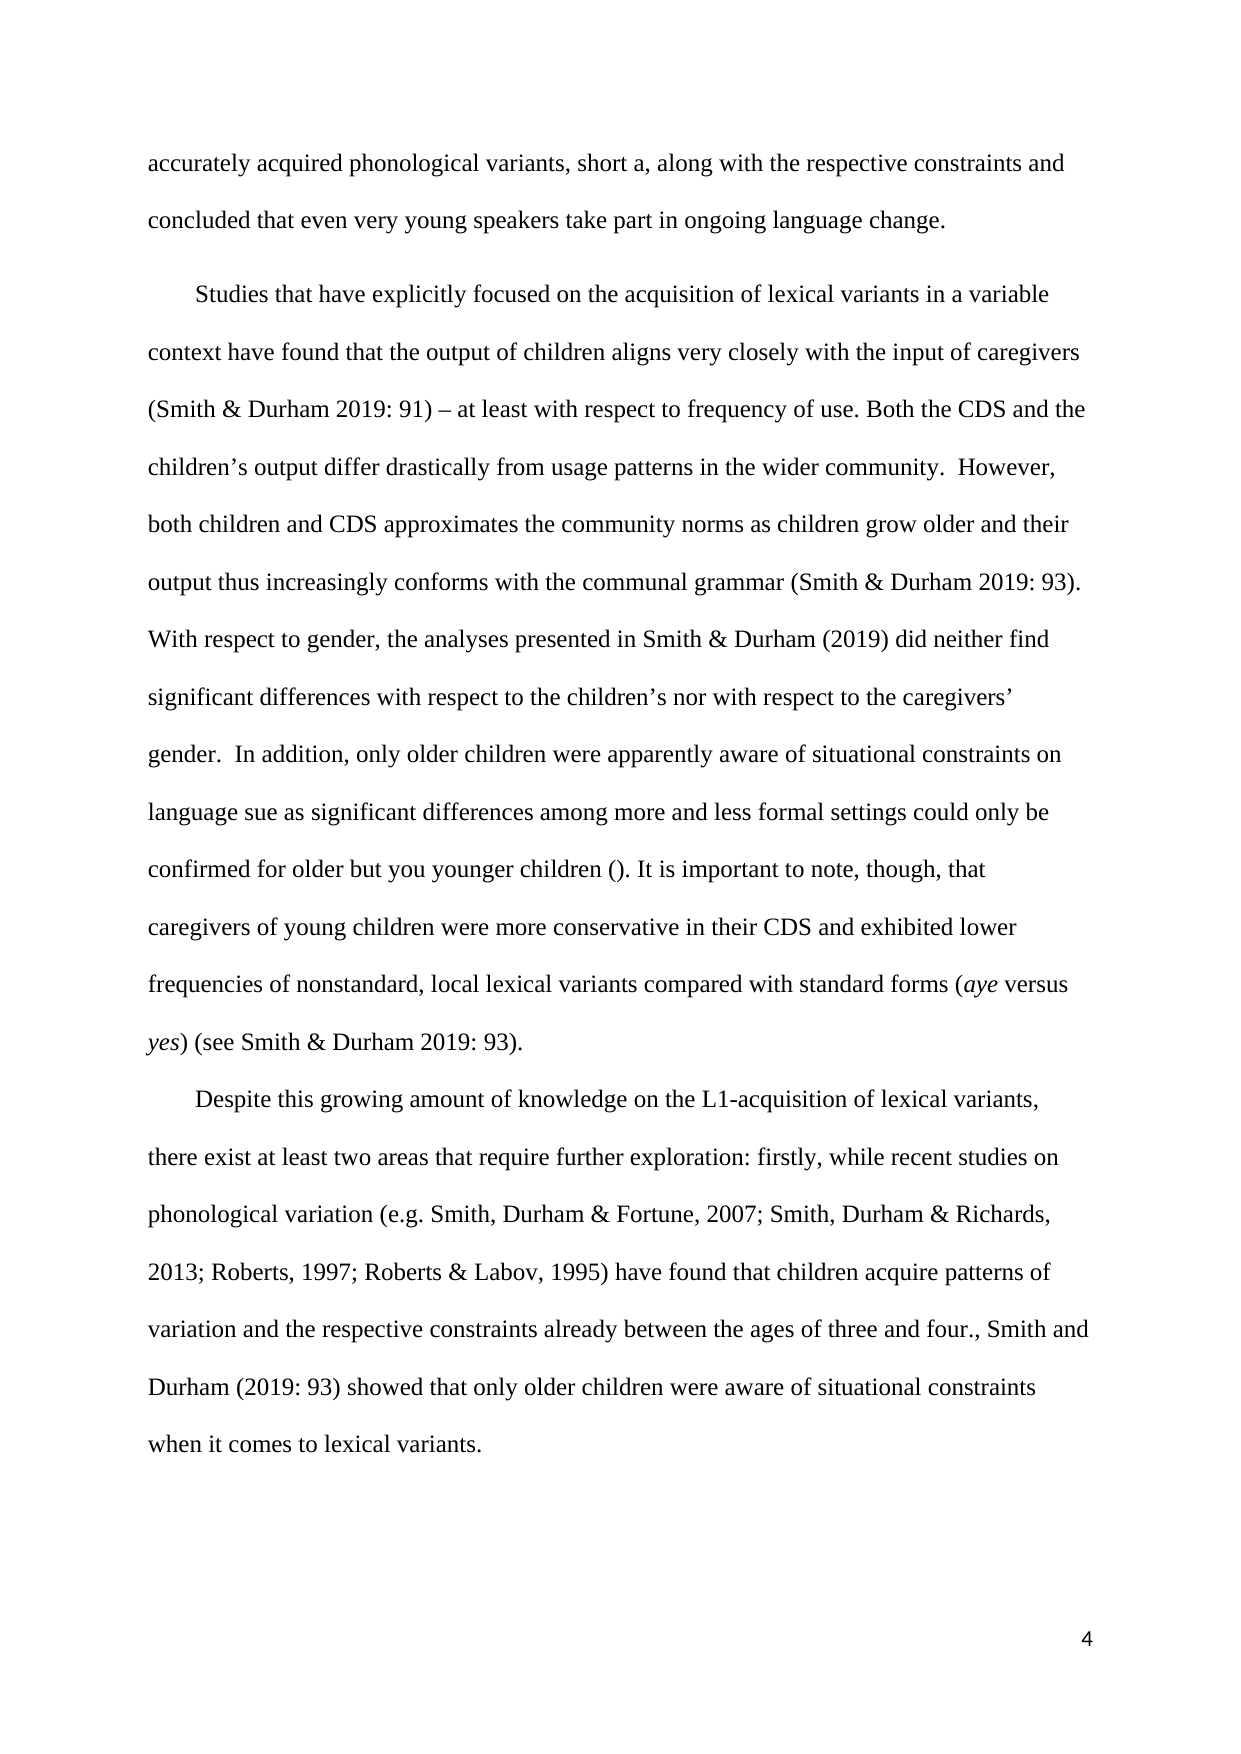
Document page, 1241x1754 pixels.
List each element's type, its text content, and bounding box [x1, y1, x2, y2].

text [148, 148, 1093, 234]
text Studies that have explicitly focused on the acquisition of lexical variants in a variable context have found that the output of children aligns very closely with the input of caregivers (Smith & Durham 2019: 91) – at least with respect to frequency of use. Both the CDS and the children’s output differ drastically from usage patterns in the wider community. However, both children and CDS approximates the community norms as children grow older and their output thus increasingly conforms with the communal grammar (Smith & Durham 2019: 93). With respect to gender, the analyses presented in Smith & Durham (2019) did neither find significant differences with respect to the children’s nor with respect to the caregivers’ gender. In addition, only older children were apparently aware of situational constraints on language sue as significant differences among more and less formal settings could only be confirmed for older but you younger children (). It is important to note, though, that caregivers of young children were more conservative in their CDS and exhibited lower frequencies of nonstandard, local lexical variants compared with standard forms (aye versus yes) (see Smith & Durham 2019: 93). [148, 279, 1093, 1056]
text Despite this growing amount of knowledge on the L1-acquisition of lexical variants, there exist at least two areas that require further exploration: firstly, while recent studies on phonological variation (e.g. Smith, Durham & Fortune, 2007; Smith, Durham & Richards, 2013; Roberts, 1997; Roberts & Labov, 1995) have found that children acquire patterns of variation and the respective constraints already between the ages of three and four., Smith and Durham (2019: 93) showed that only older children were aware of situational constraints when it comes to lexical variants. [148, 1084, 1093, 1458]
